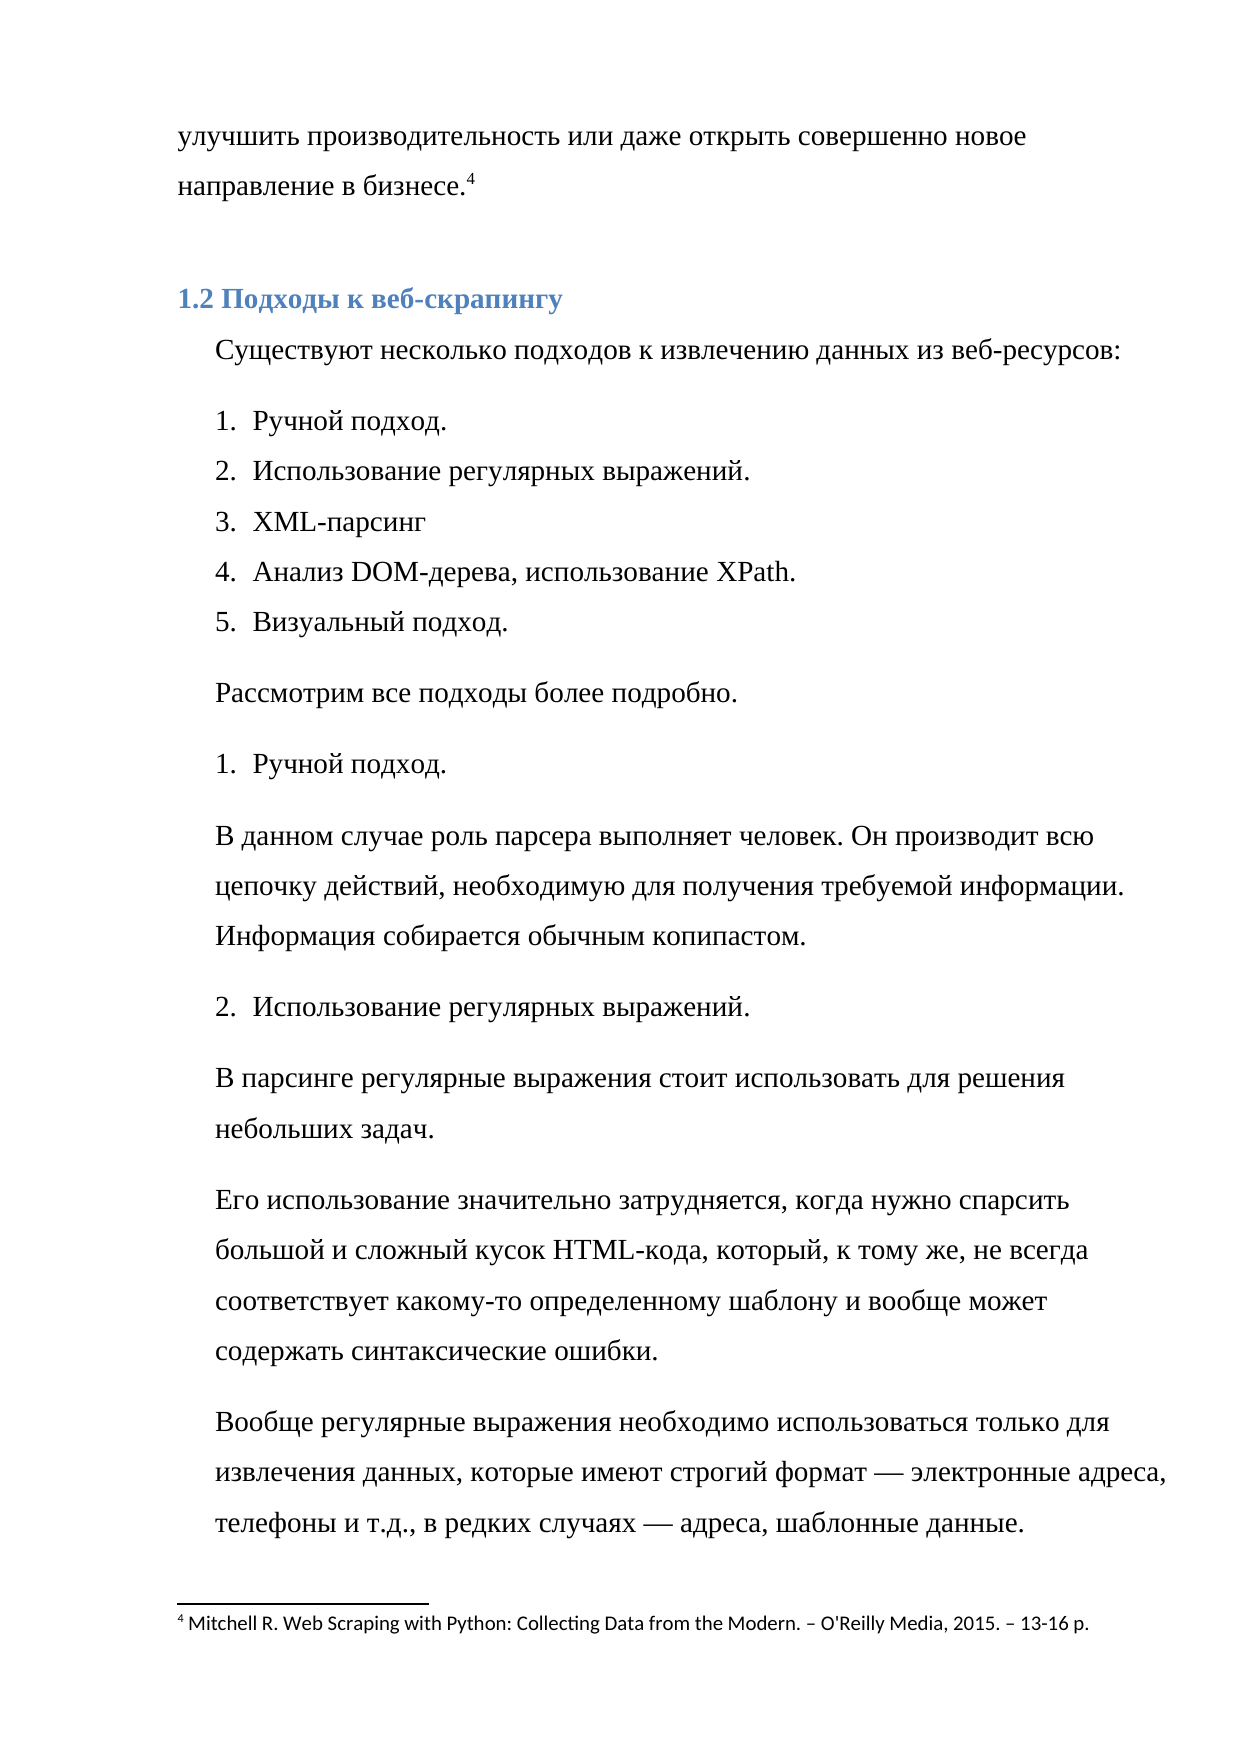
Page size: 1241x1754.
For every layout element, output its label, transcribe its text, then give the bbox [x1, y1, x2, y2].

list Визуальный подход. [215, 604, 1181, 638]
text В данном случае роль парсера выполняет человек. Он производит всю цепочку действий, необходимую для получения требуемой информации. Информация собирается обычным копипастом. [215, 818, 1181, 952]
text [177, 118, 1181, 202]
text В парсинге регулярные выражения стоит использовать для решения небольших задач. [215, 1061, 1181, 1144]
list Использование регулярных выражений. [215, 453, 1181, 487]
text Рассмотрим все подходы более подробно. [177, 675, 1181, 709]
text Его использование значительно затрудняется, когда нужно спарсить большой и сложный кусок HTML-кода, который, к тому же, не всегда соответствует какому-то определенному шаблону и вообще может содержать синтаксические ошибки. [215, 1182, 1181, 1367]
list XML-парсинг [215, 504, 1181, 537]
subtitle 1.2 Подходы к веб-скрапингу [177, 282, 1181, 315]
list Ручной подход. [215, 747, 1181, 780]
list Ручной подход. [215, 403, 1181, 437]
list Анализ DOM-дерева, использование XPath. [215, 554, 1181, 587]
text Вообще регулярные выражения необходимо использоваться только для извлечения данных, которые имеют строгий формат — электронные адреса, телефоны и т.д., в редких случаях — адреса, шаблонные данные. [215, 1404, 1181, 1538]
list Использование регулярных выражений. [215, 989, 1181, 1023]
text Существуют несколько подходов к извлечению данных из веб-ресурсов: [177, 332, 1181, 365]
